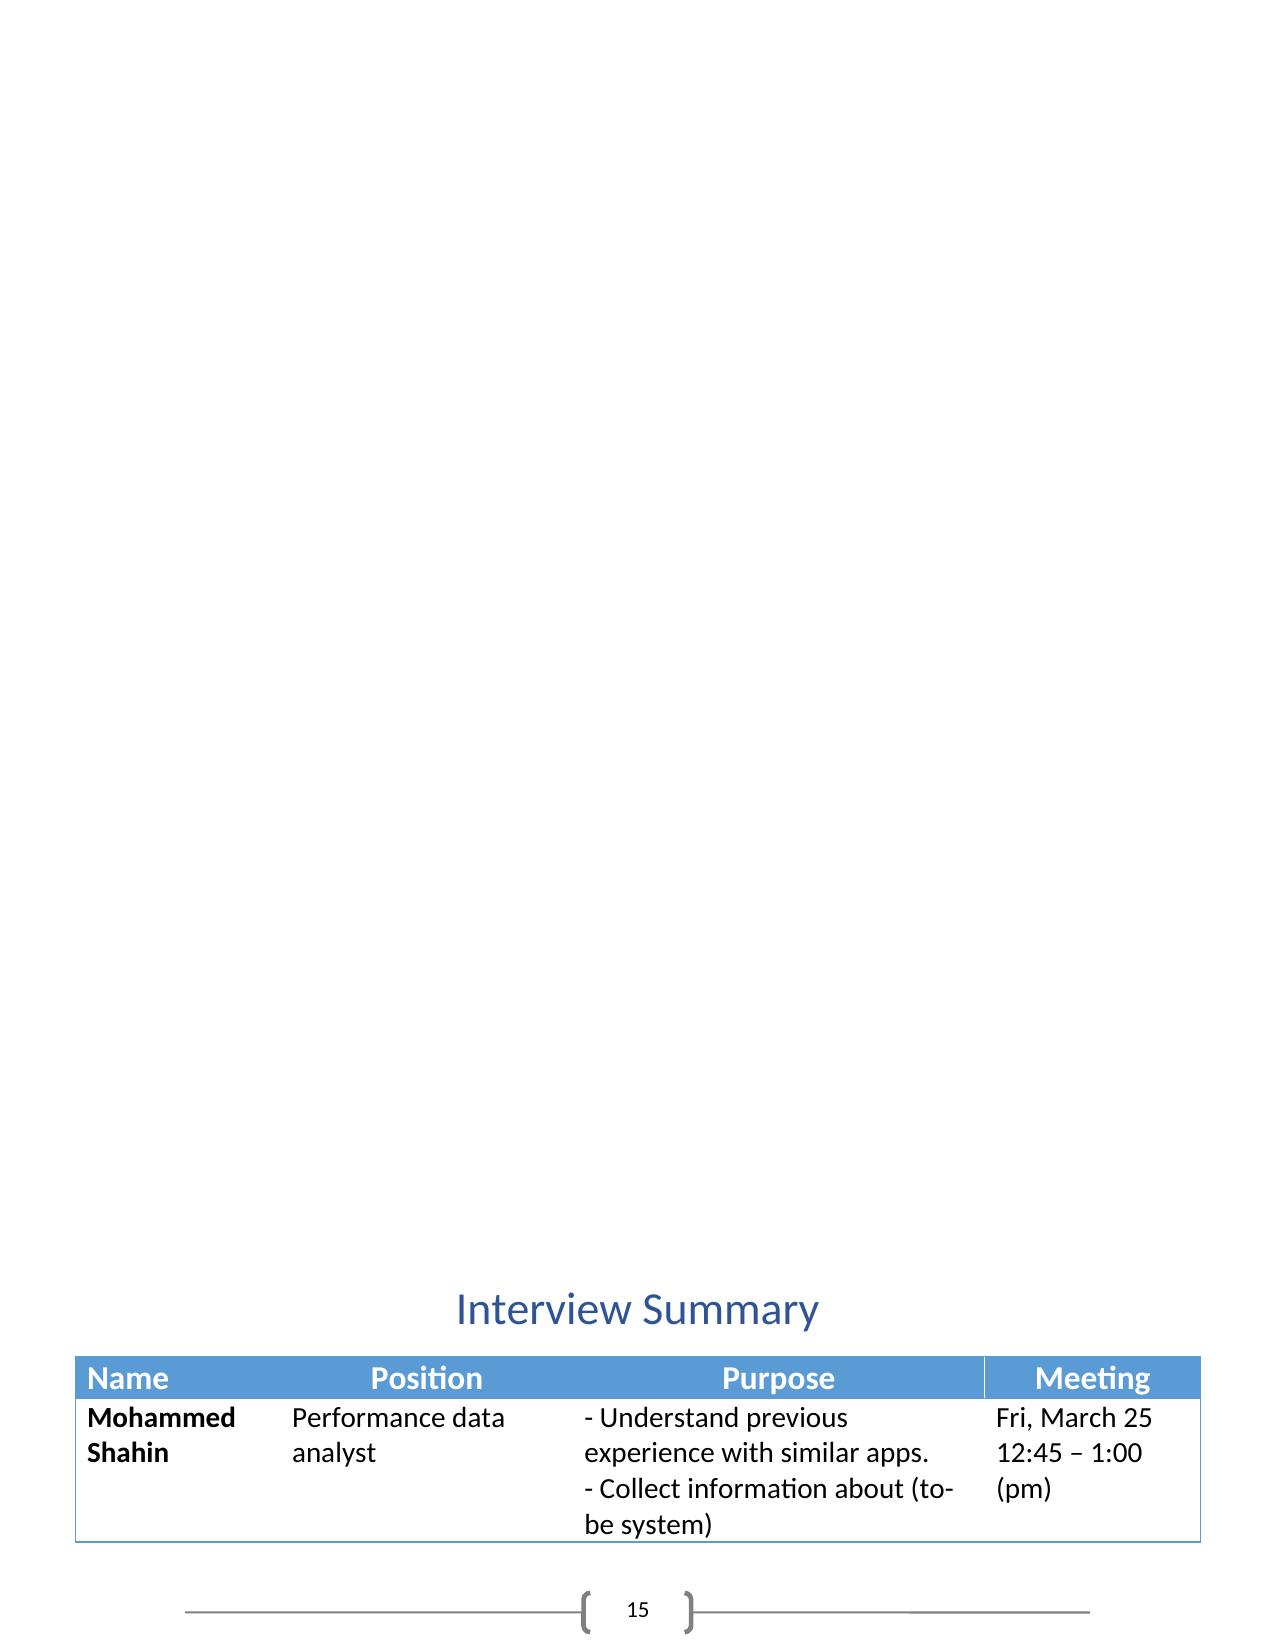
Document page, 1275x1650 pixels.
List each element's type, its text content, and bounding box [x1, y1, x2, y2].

table_header Meeting [985, 1357, 1200, 1398]
table_header Purpose [573, 1357, 984, 1398]
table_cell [573, 1399, 984, 1541]
table_cell Fri, March 25 12:45 – 1:00 (pm) [985, 1399, 1200, 1541]
text Interview Summary [75, 1280, 1200, 1336]
table_header Name [76, 1357, 281, 1398]
table_cell Performance data analyst [281, 1399, 573, 1541]
table_header Position [281, 1357, 573, 1398]
table_cell Mohammed Shahin [76, 1399, 281, 1541]
